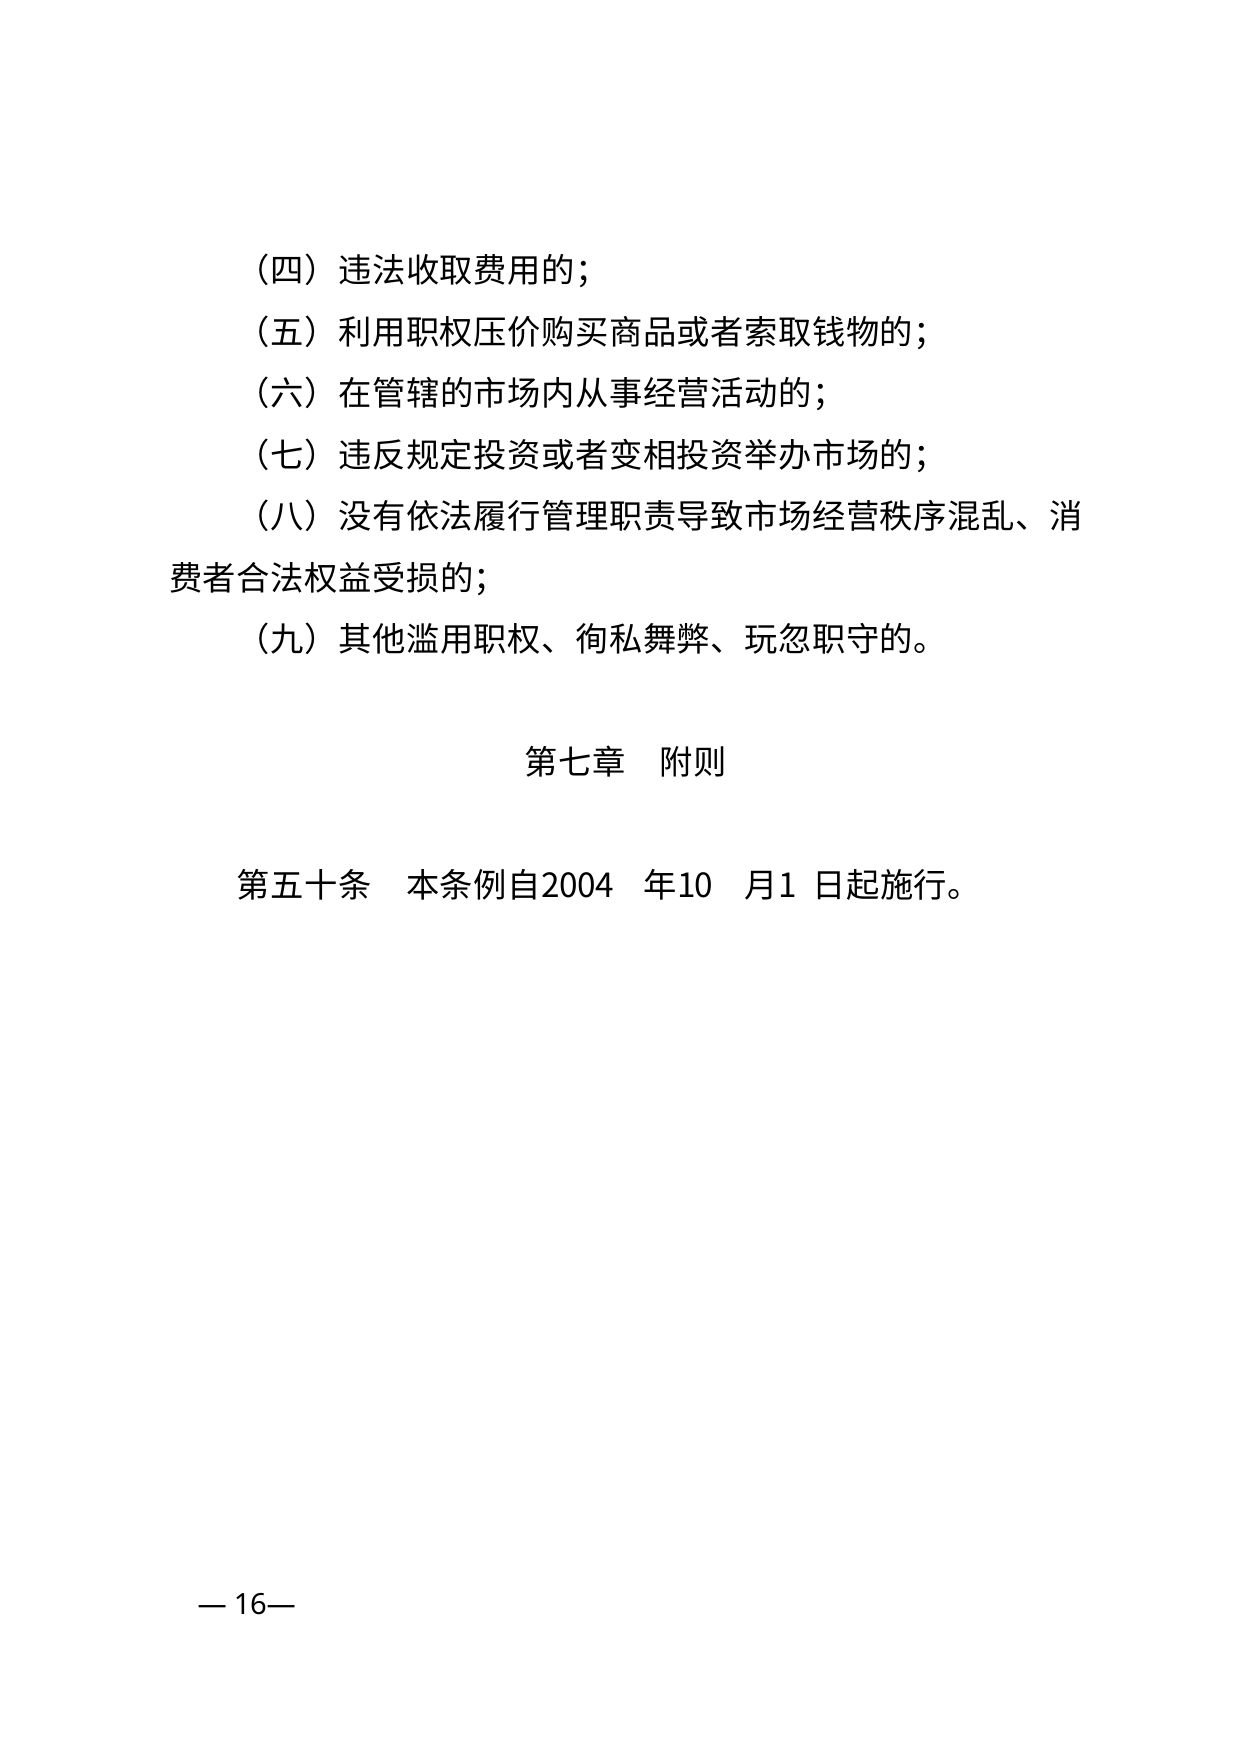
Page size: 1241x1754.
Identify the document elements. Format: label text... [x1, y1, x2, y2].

text （四）违法收取费用的； [169, 238, 1083, 299]
text （五）利用职权压价购买商品或者索取钱物的； [169, 299, 1083, 361]
text （九）其他滥用职权、徇私舞弊、玩忽职守的。 [169, 606, 1083, 668]
text 第五十条 本条例自2004年10月1日起施行。 [169, 852, 1083, 914]
text （七）违反规定投资或者变相投资举办市场的； [169, 422, 1083, 483]
text （六）在管辖的市场内从事经营活动的； [169, 361, 1083, 422]
text （八）没有依法履行管理职责导致市场经营秩序混乱、消费者合法权益受损的； [169, 483, 1083, 606]
text 第七章 附则 [169, 729, 1083, 791]
